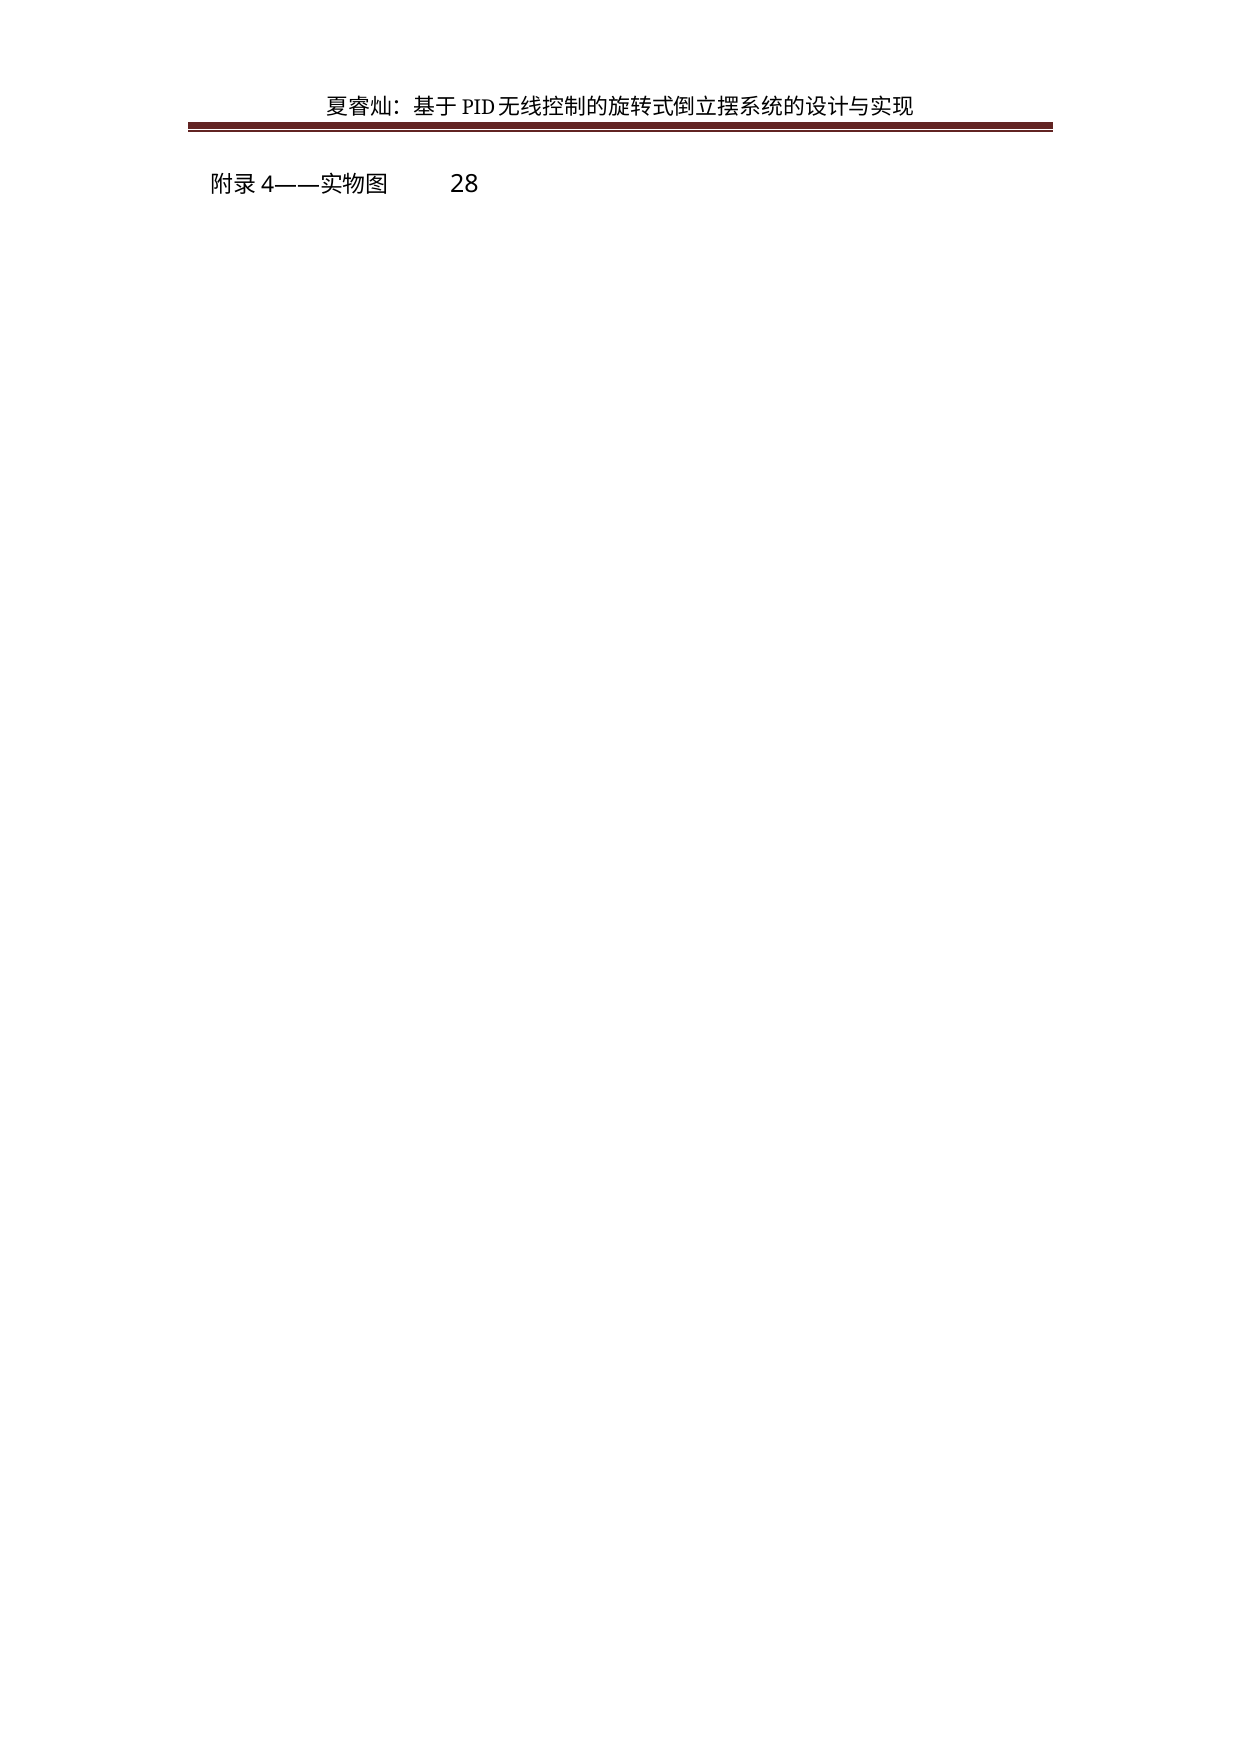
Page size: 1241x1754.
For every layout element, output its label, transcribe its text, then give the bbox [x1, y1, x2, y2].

text 附录4——实物图 28 [210, 150, 1053, 215]
